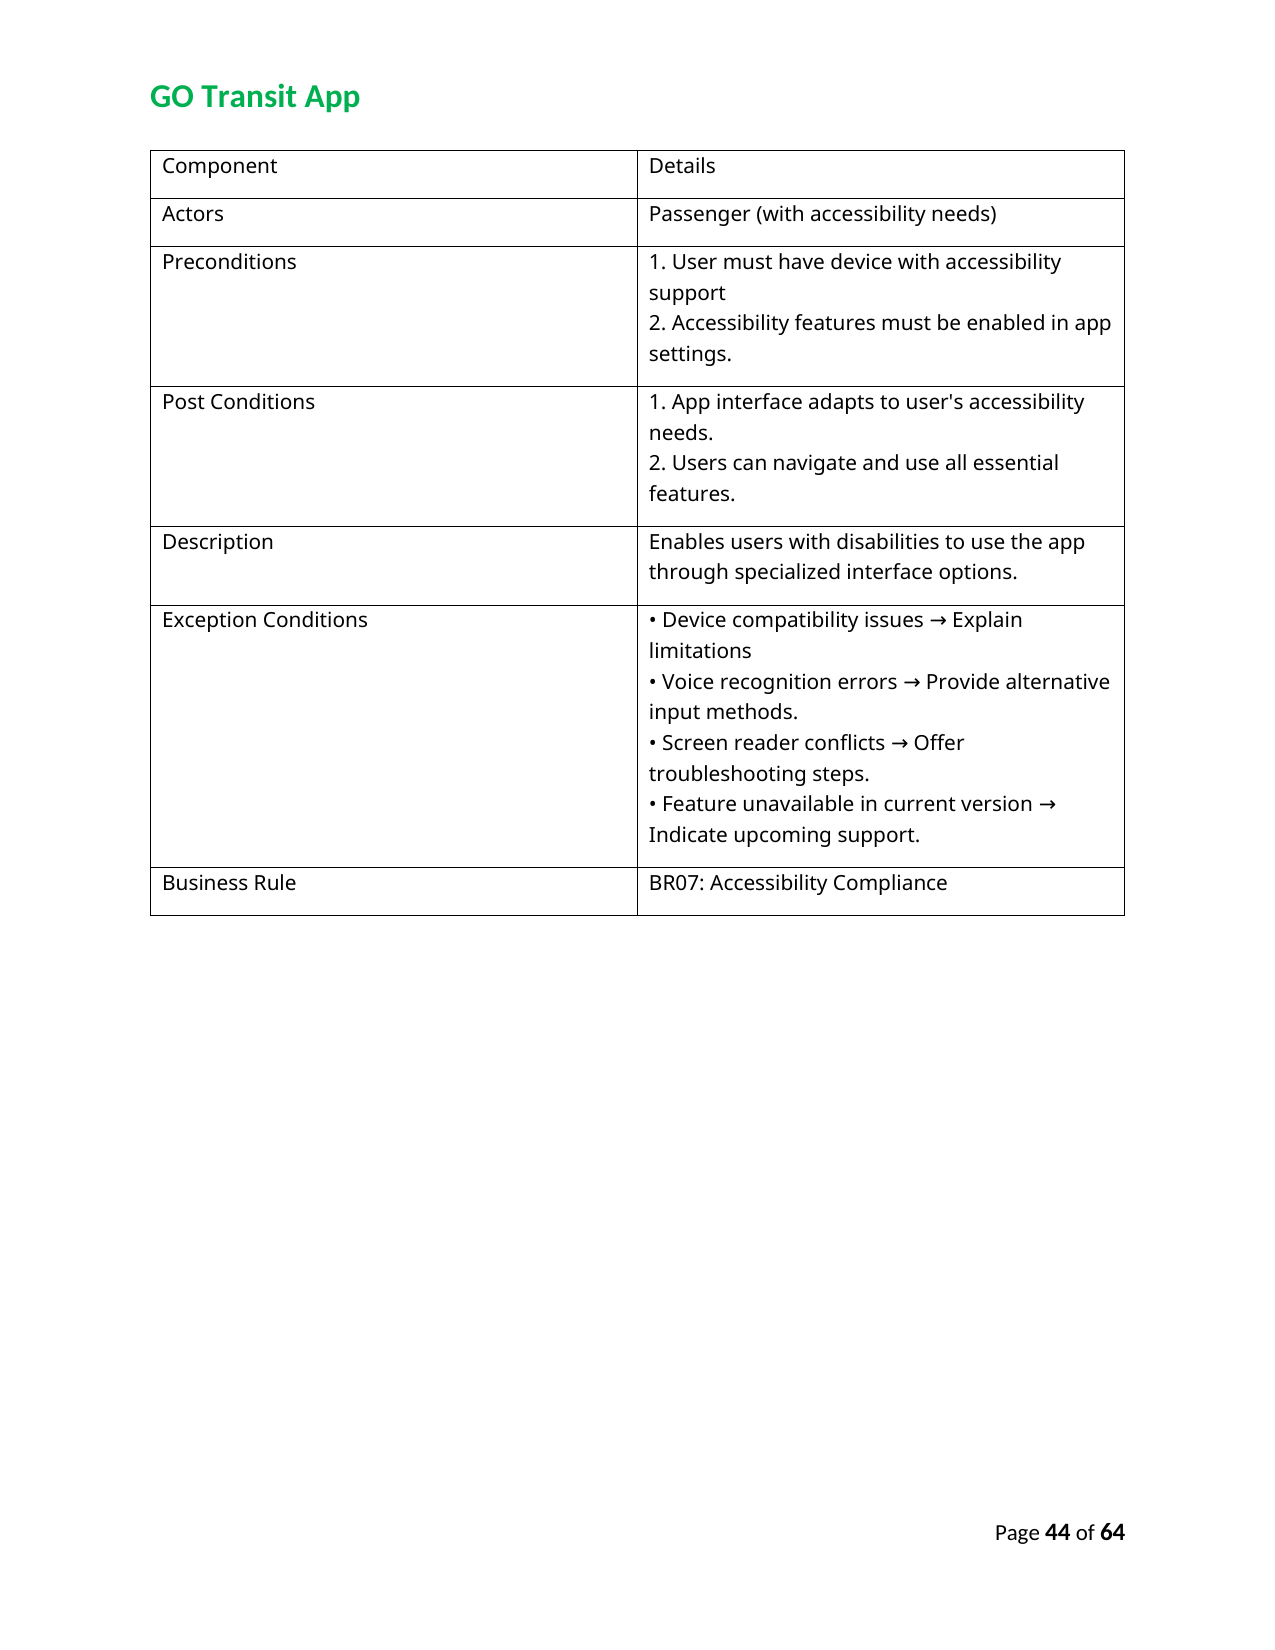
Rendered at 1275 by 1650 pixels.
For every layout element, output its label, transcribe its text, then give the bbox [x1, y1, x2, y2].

table_cell Actors [151, 199, 637, 246]
table_cell Description [151, 527, 637, 604]
table_cell Post Conditions [151, 387, 637, 526]
table_cell 1. App interface adapts to user's accessibility needs. 2. Users can navigate and use all essential features. [638, 387, 1124, 526]
table_cell Preconditions [151, 247, 637, 386]
table_cell Enables users with disabilities to use the app through specialized interface options. [638, 527, 1124, 604]
table_header Details [638, 151, 1124, 198]
table_cell Business Rule [151, 868, 637, 915]
table_cell 1. User must have device with accessibility support 2. Accessibility features must be enabled in app settings. [638, 247, 1124, 386]
table_header Component [151, 151, 637, 198]
table_cell Exception Conditions [151, 606, 637, 867]
table_cell • Device compatibility issues → Explain limitations • Voice recognition errors → Provide alternative input methods. • Screen reader conflicts → Offer troubleshooting steps. • Feature unavailable in current version → Indicate upcoming support. [638, 606, 1124, 867]
table_cell BR07: Accessibility Compliance [638, 868, 1124, 915]
table_cell Passenger (with accessibility needs) [638, 199, 1124, 246]
